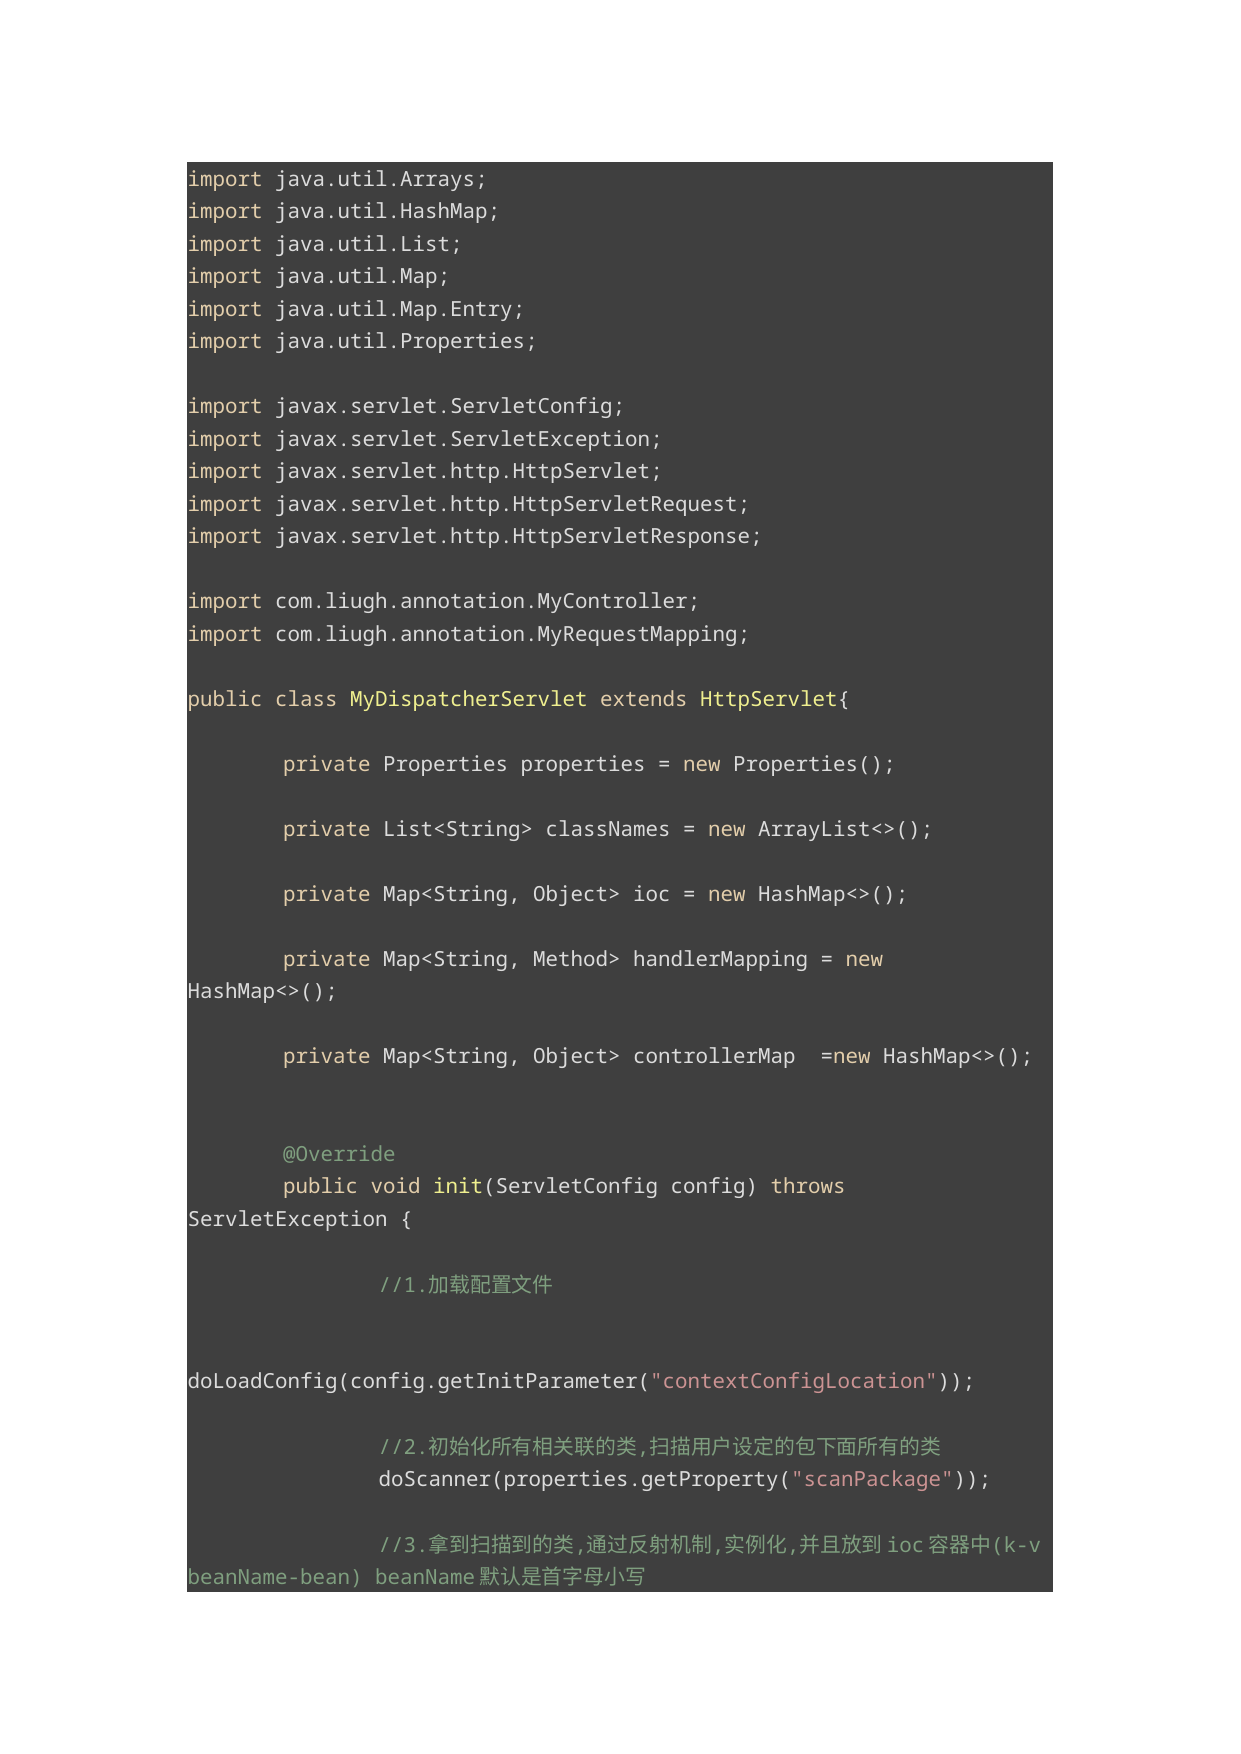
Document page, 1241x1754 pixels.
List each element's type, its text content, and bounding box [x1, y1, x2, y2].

text import javax.servlet.http.HttpServletResponse; [187, 519, 1053, 552]
text import com.liugh.annotation.MyController; [187, 584, 1053, 617]
text import javax.servlet.http.HttpServlet; [187, 454, 1053, 487]
text public class MyDispatcherServlet extends HttpServlet{ [187, 682, 1053, 714]
text import java.util.List; [187, 227, 1053, 259]
text import java.util.Arrays; [187, 162, 1053, 194]
text import java.util.Properties; [187, 324, 1053, 357]
text import java.util.HashMap; [187, 194, 1053, 227]
text import java.util.Map; [187, 259, 1053, 292]
text import javax.servlet.ServletConfig; [187, 389, 1053, 422]
text public void init(ServletConfig config) throws ServletException { [187, 1169, 1053, 1234]
text private Map<String, Method> handlerMapping = new HashMap<>(); [187, 942, 1053, 1007]
text import javax.servlet.ServletException; [187, 422, 1053, 454]
text //1.加载配置文件 [187, 1267, 1053, 1299]
text @Override [187, 1137, 1053, 1169]
text import com.liugh.annotation.MyRequestMapping; [187, 617, 1053, 649]
text //3.拿到扫描到的类,通过反射机制,实例化,并且放到ioc容器中(k-v beanName-bean) beanName默认是首字母小写 [187, 1527, 1053, 1592]
text import java.util.Map.Entry; [187, 292, 1053, 324]
text //2.初始化所有相关联的类,扫描用户设定的包下面所有的类 [187, 1429, 1053, 1462]
text doScanner(properties.getProperty("scanPackage")); [187, 1462, 1053, 1494]
text private Properties properties = new Properties(); [187, 747, 1053, 779]
text doLoadConfig(config.getInitParameter("contextConfigLocation")); [187, 1299, 1053, 1397]
text import javax.servlet.http.HttpServletRequest; [187, 487, 1053, 519]
text private List<String> classNames = new ArrayList<>(); [187, 812, 1053, 844]
text private Map<String, Object> ioc = new HashMap<>(); [187, 877, 1053, 909]
text private Map<String, Object> controllerMap =new HashMap<>(); [187, 1039, 1053, 1072]
